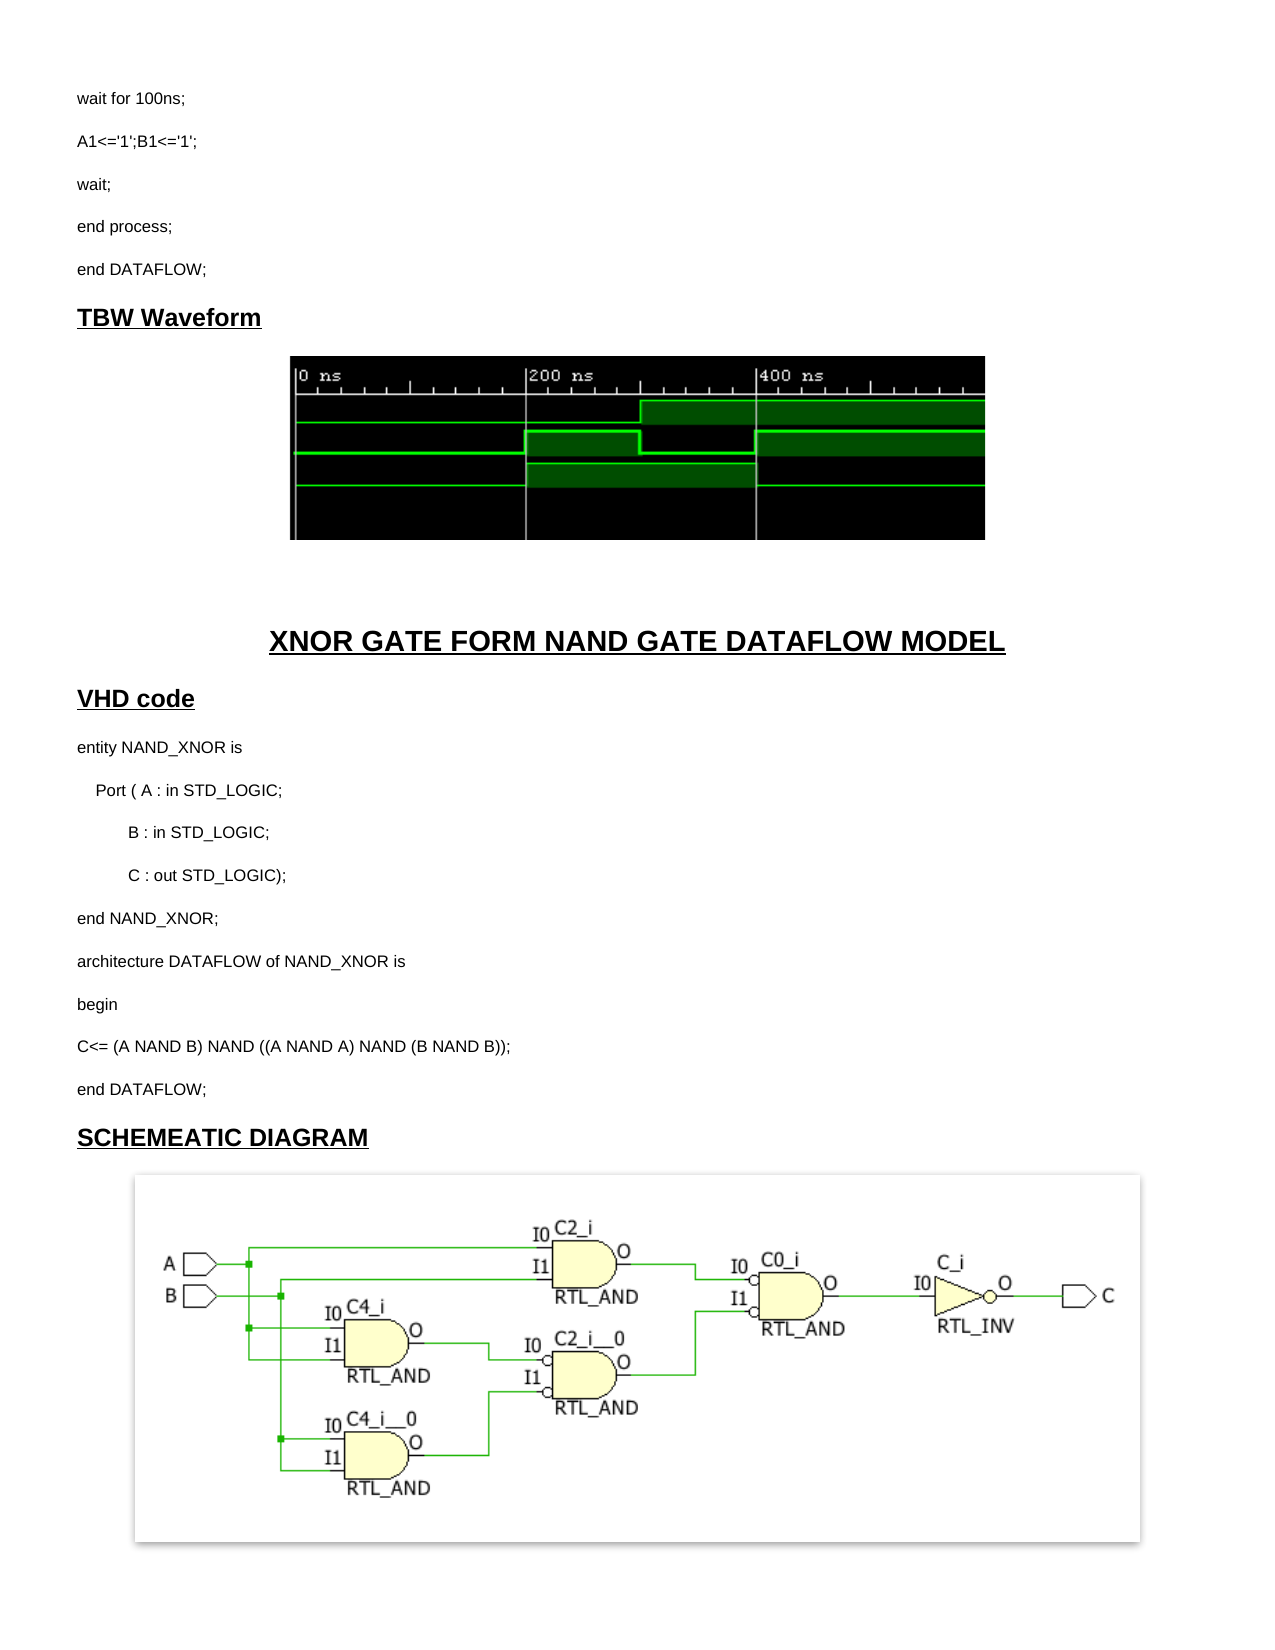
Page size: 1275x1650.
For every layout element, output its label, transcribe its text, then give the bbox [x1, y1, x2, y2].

picture [150, 1189, 1125, 1527]
text wait for 100ns; [77, 89, 1198, 108]
text end NAND_XNOR; [77, 909, 1198, 928]
picture [289, 356, 986, 540]
text B : in STD_LOGIC; [77, 823, 1198, 842]
text begin [77, 994, 1198, 1013]
text architecture DATAFLOW of NAND_XNOR is [77, 952, 1198, 971]
text C<= (A NAND B) NAND ((A NAND A) NAND (B NAND B)); [77, 1037, 1198, 1056]
text XNOR GATE FORM NAND GATE DATAFLOW MODEL [77, 624, 1198, 658]
text wait; [77, 174, 1198, 193]
text Port ( A : in STD_LOGIC; [77, 780, 1198, 799]
text A1<='1';B1<='1'; [77, 131, 1198, 151]
text SCHEMEATIC DIAGRAM [77, 1123, 1198, 1152]
text end DATAFLOW; [77, 260, 1198, 279]
text end process; [77, 217, 1198, 236]
text C : out STD_LOGIC); [77, 866, 1198, 885]
text end DATAFLOW; [77, 1080, 1198, 1099]
text VHD code [77, 684, 1198, 712]
text entity NAND_XNOR is [77, 737, 1198, 757]
text TBW Waveform [77, 303, 1198, 331]
